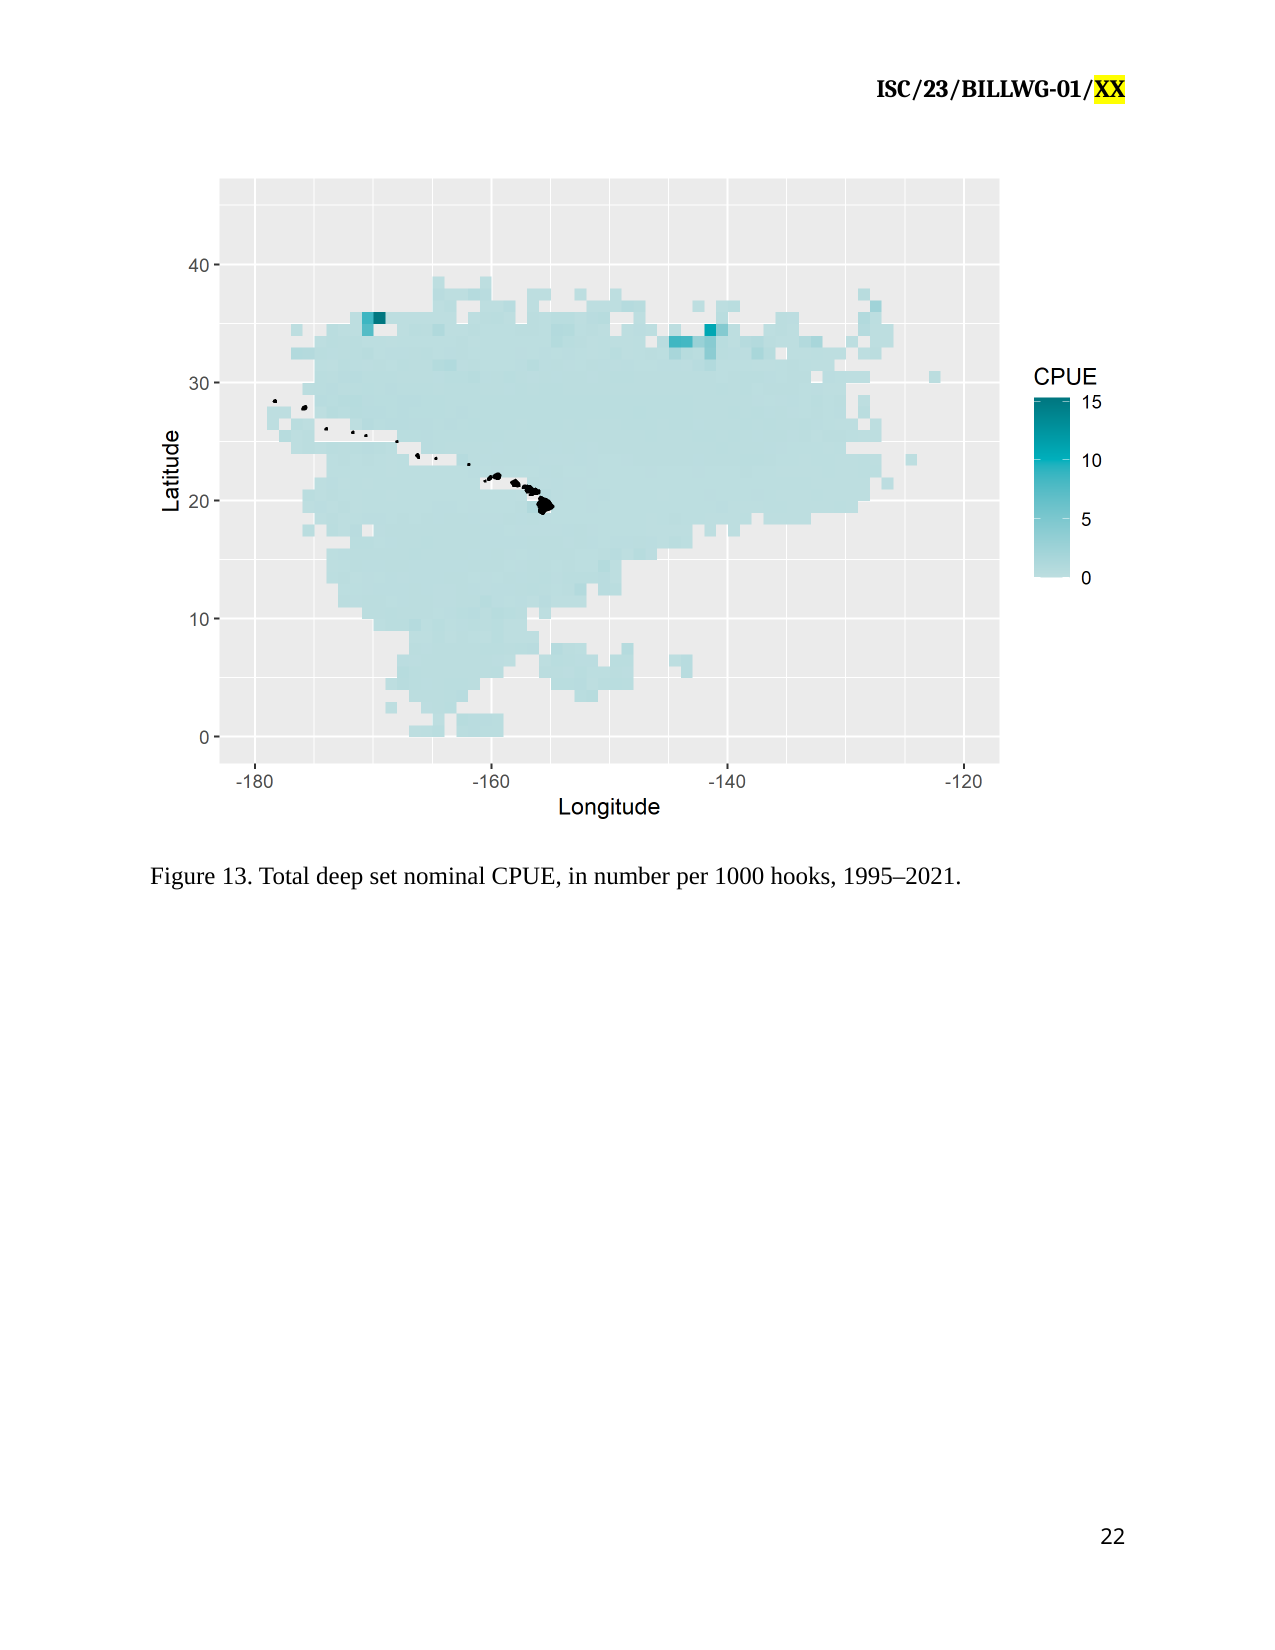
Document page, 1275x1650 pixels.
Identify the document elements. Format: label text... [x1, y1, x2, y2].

text Figure 13. Total deep set nominal CPUE, in number per 1000 hooks, 1995–2021. [150, 861, 1125, 890]
picture [150, 150, 1125, 837]
